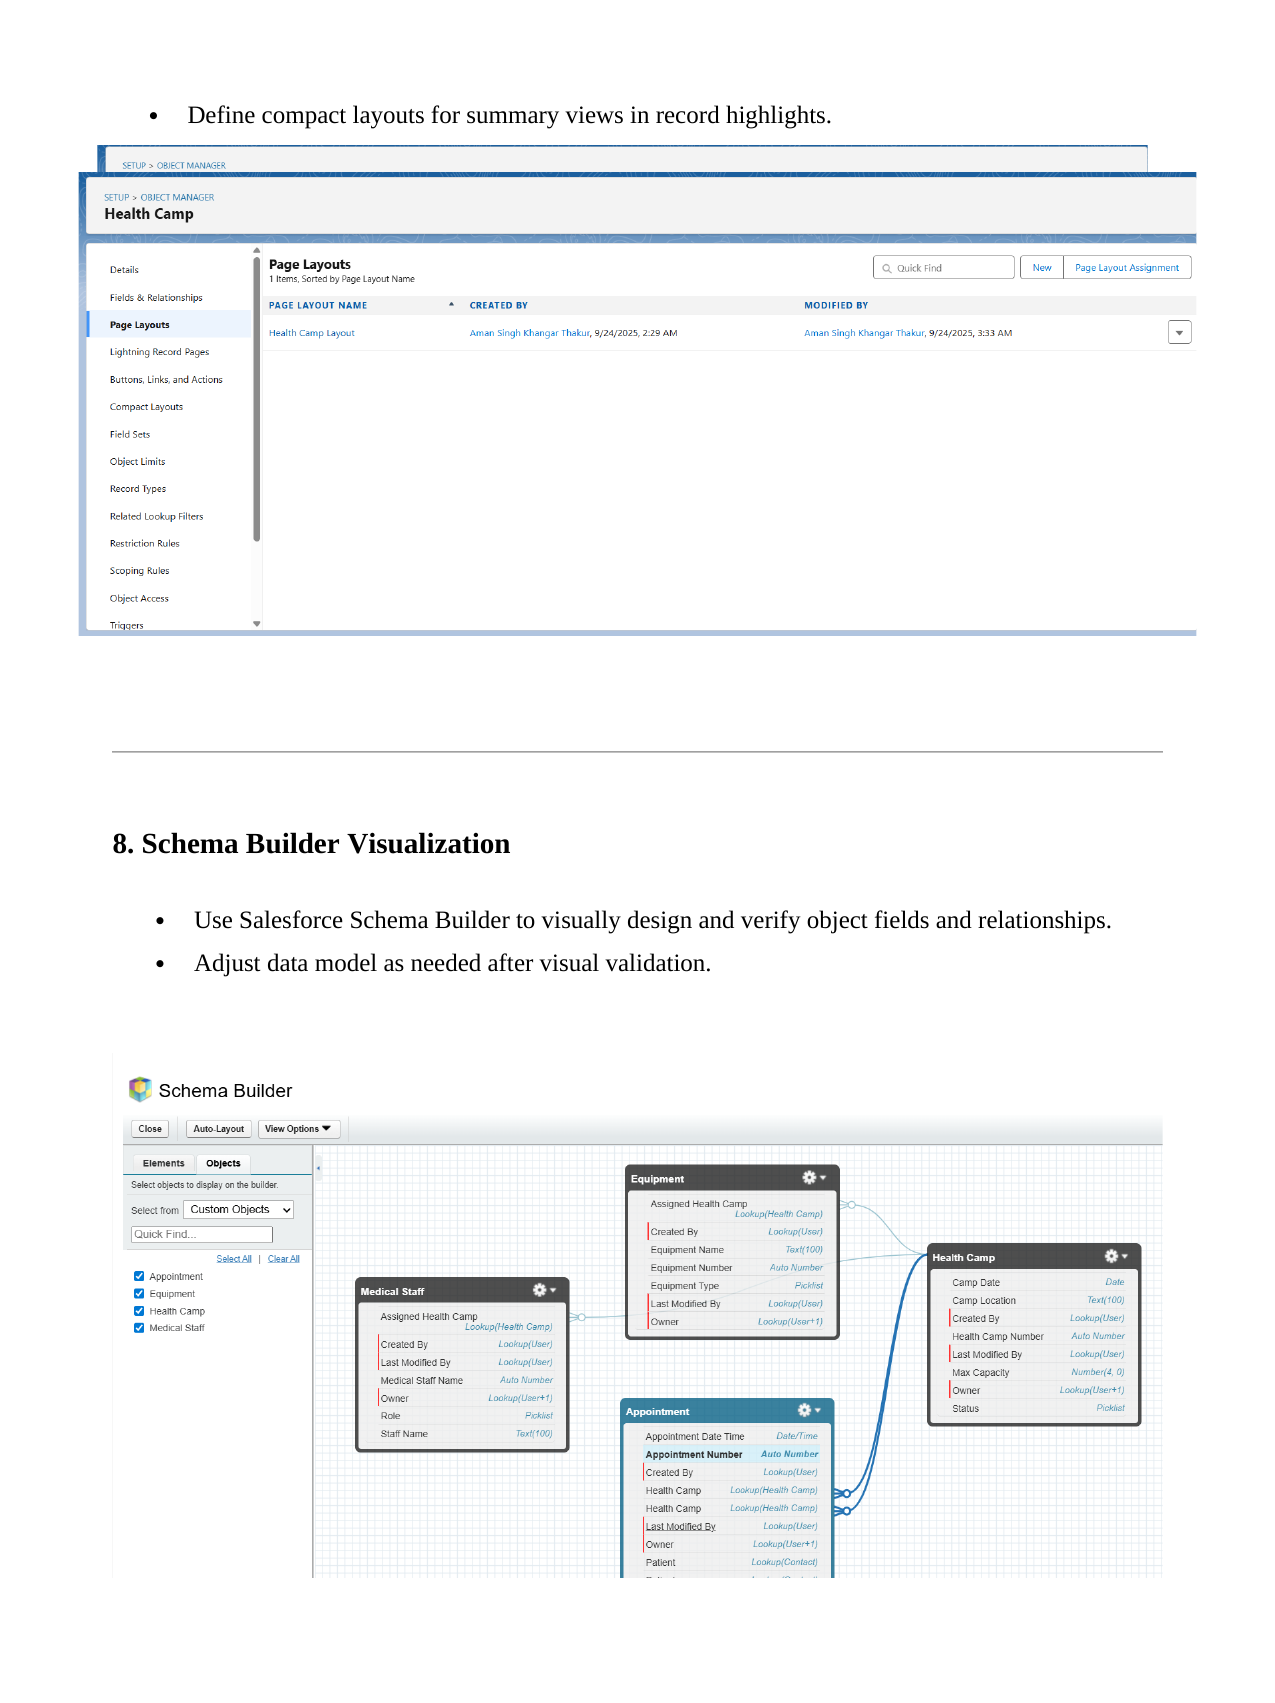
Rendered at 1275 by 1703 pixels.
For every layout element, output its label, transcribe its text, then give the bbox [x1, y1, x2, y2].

text 8. Schema Builder Visualization [112, 826, 1163, 859]
picture [112, 1053, 1163, 1578]
list Adjust data model as needed after visual validation. [156, 948, 1163, 977]
list Define compact layouts for summary views in record highlights. [150, 100, 1163, 129]
list Use Salesforce Schema Builder to visually design and verify object fields and relationships. [156, 905, 1163, 934]
picture [78, 145, 1197, 636]
